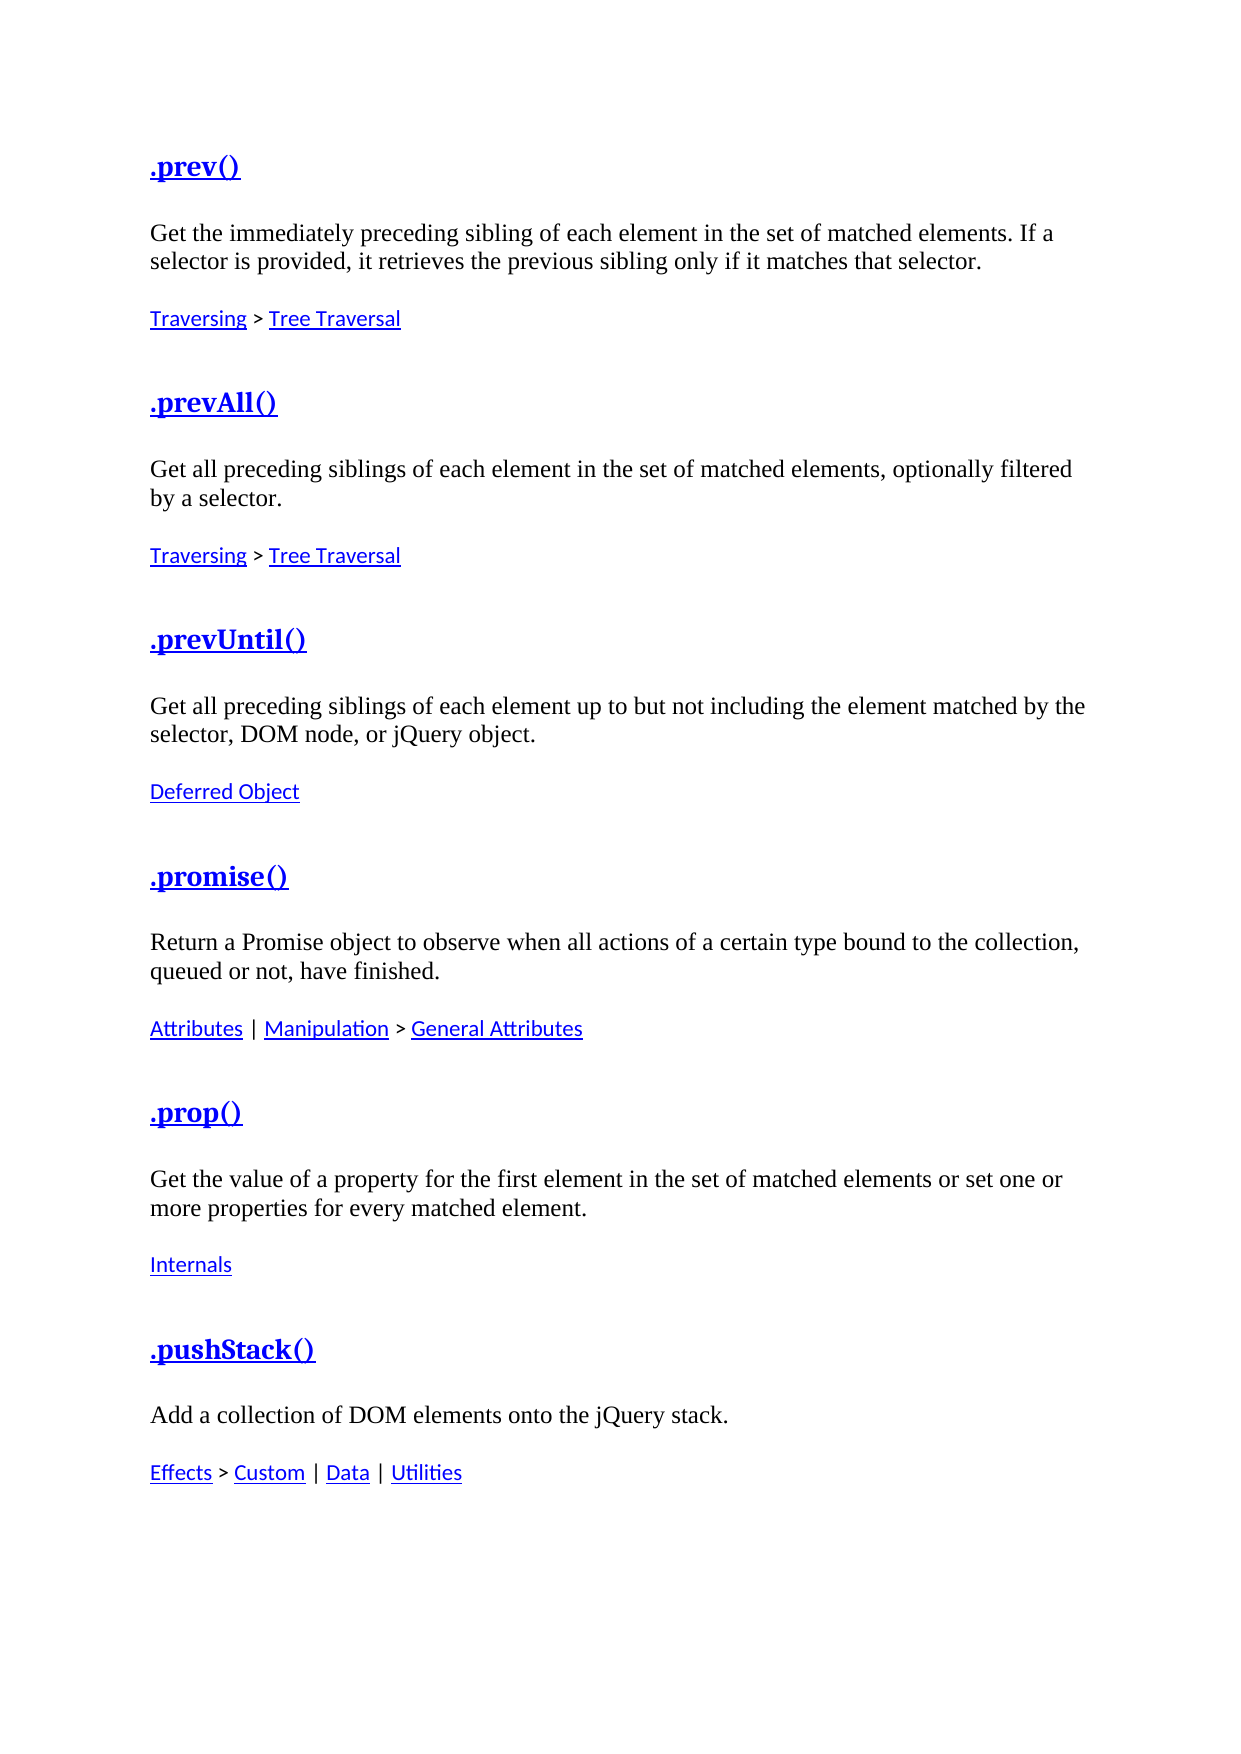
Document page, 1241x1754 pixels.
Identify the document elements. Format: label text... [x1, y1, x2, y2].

subtitle .prevAll() [150, 387, 1090, 420]
subtitle .prev() [150, 150, 1090, 183]
text Effects > Custom | Data | Utilities [150, 1458, 1090, 1486]
subtitle .prop() [150, 1096, 1090, 1130]
subtitle .prevUntil() [150, 623, 1090, 657]
subtitle .pushStack() [150, 1333, 1090, 1366]
text Get all preceding siblings of each element up to but not including the element matched by the selector, DOM node, or jQuery object. [150, 691, 1090, 748]
text Deferred Object [150, 777, 1090, 806]
text Get the value of a property for the first element in the set of matched elements or set one or more properties for every matched element. [150, 1164, 1090, 1221]
text Attributes | Manipulation > General Attributes [150, 1014, 1090, 1042]
text Internals [150, 1251, 1090, 1279]
text Return a Promise object to observe when all actions of a certain type bound to the collection, queued or not, have finished. [150, 927, 1090, 985]
text Traversing > Tree Traversal [150, 541, 1090, 569]
subtitle .promise() [150, 860, 1090, 893]
text Add a collection of DOM elements onto the jQuery stack. [150, 1401, 1090, 1429]
text Get the immediately preceding sibling of each element in the set of matched elements. If a selector is provided, it retrieves the previous sibling only if it matches that selector. [150, 218, 1090, 275]
text Traversing > Tree Traversal [150, 304, 1090, 332]
text Get all preceding siblings of each element in the set of matched elements, optionally filtered by a selector. [150, 454, 1090, 512]
